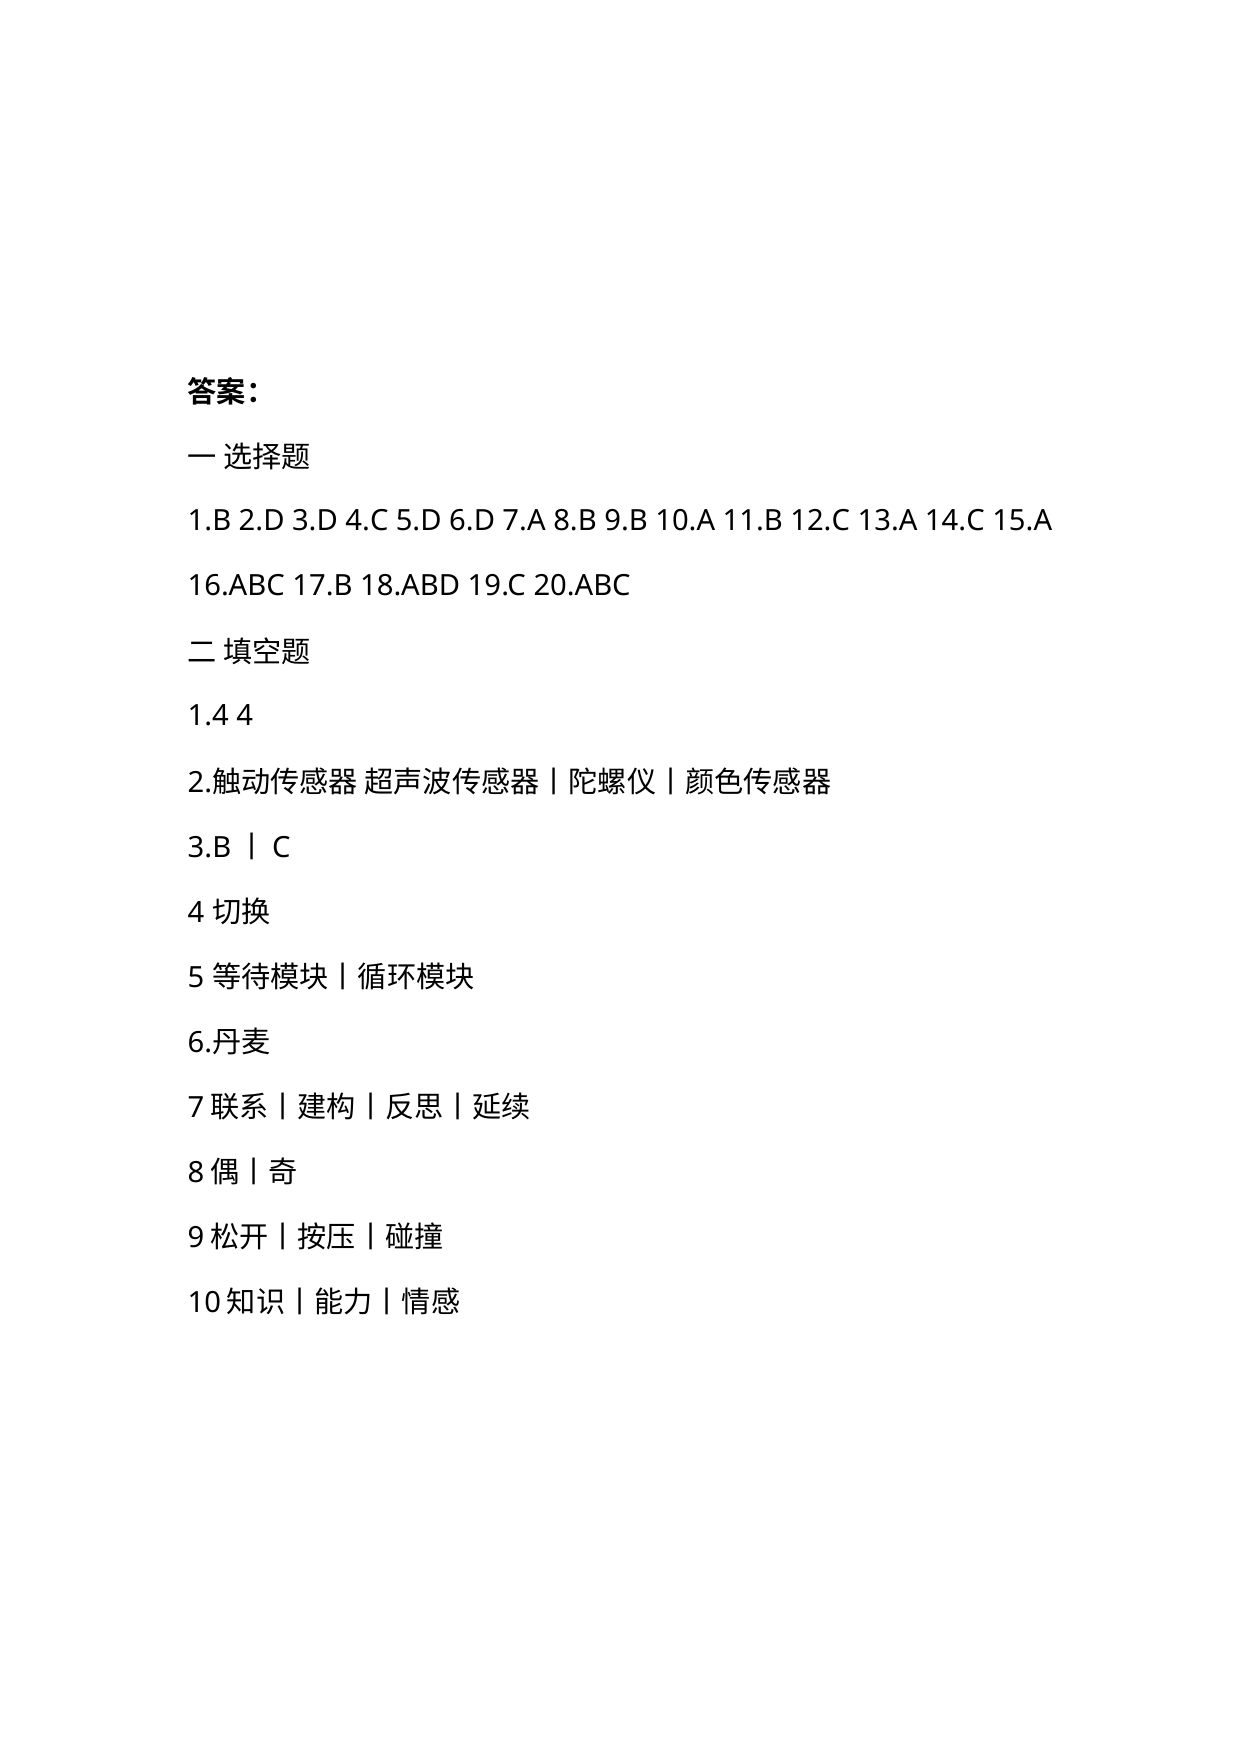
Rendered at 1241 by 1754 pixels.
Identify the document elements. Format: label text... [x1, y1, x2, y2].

text 二 填空题 [187, 617, 1053, 682]
text 答案： [187, 357, 1053, 422]
text 1.4 4 [187, 682, 1053, 747]
text 一 选择题 [187, 422, 1053, 487]
text 3.B丨C [187, 812, 1053, 877]
text 8偶丨奇 [187, 1137, 1053, 1202]
text 6.丹麦 [187, 1007, 1053, 1072]
text 5 等待模块丨循环模块 [187, 942, 1053, 1007]
text 2.触动传感器 超声波传感器丨陀螺仪丨颜色传感器 [187, 747, 1053, 812]
text 7联系丨建构丨反思丨延续 [187, 1072, 1053, 1137]
text 1.B 2.D 3.D 4.C 5.D 6.D 7.A 8.B 9.B 10.A 11.B 12.C 13.A 14.C 15.A 16.ABC 17.B 18.ABD 19.C 20.ABC [187, 487, 1053, 617]
text 4 切换 [187, 877, 1053, 942]
text 9松开丨按压丨碰撞 [187, 1202, 1053, 1267]
text 10知识丨能力丨情感 [187, 1267, 1053, 1332]
